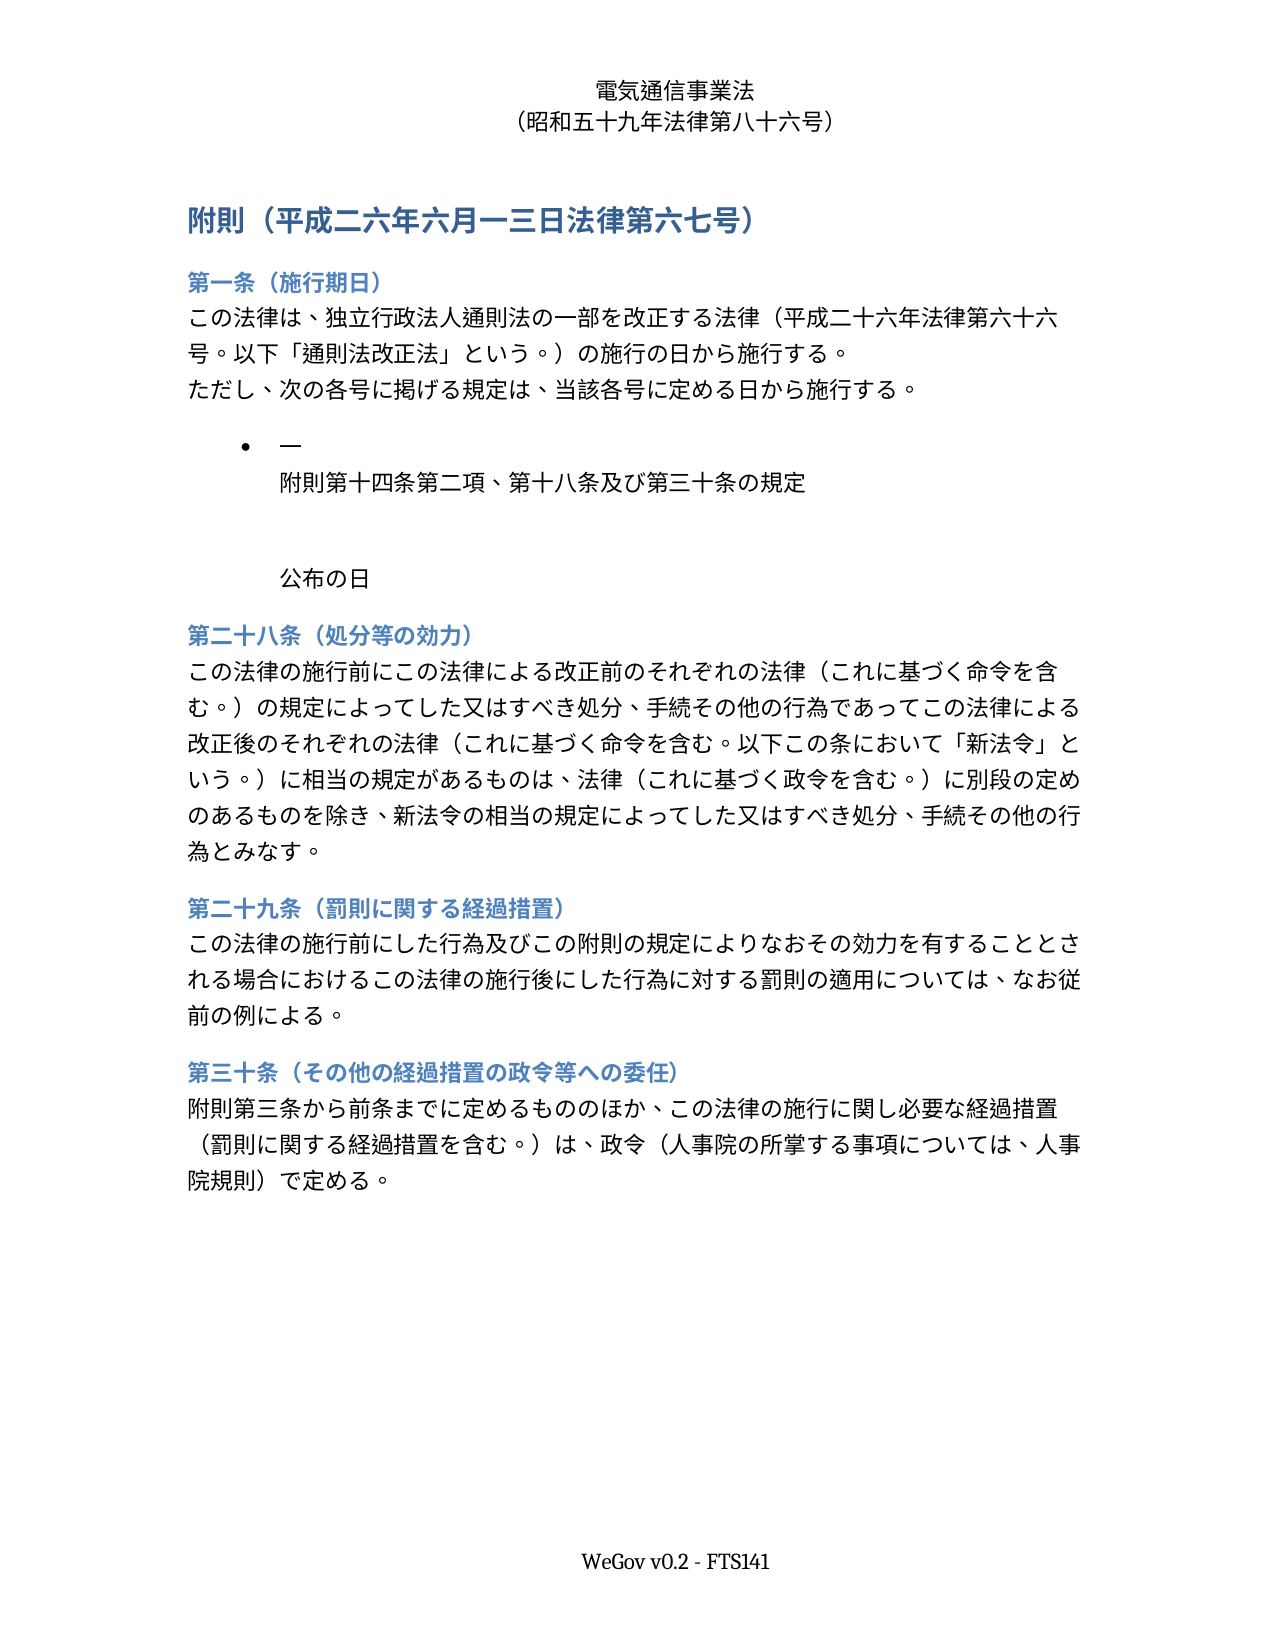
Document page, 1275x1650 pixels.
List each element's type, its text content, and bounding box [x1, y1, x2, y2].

text この法律は、独立行政法人通則法の一部を改正する法律（平成二十六年法律第六十六号。以下「通則法改正法」という。）の施行の日から施行する。 ただし、次の各号に掲げる規定は、当該各号に定める日から施行する。 [187, 302, 1087, 406]
subtitle 第二十八条（処分等の効力） [187, 620, 1087, 651]
subtitle 第一条（施行期日） [187, 266, 1087, 298]
text 附則第三条から前条までに定めるもののほか、この法律の施行に関し必要な経過措置（罰則に関する経過措置を含む。）は、政令（人事院の所掌する事項については、人事院規則）で定める。 [187, 1093, 1087, 1196]
text この法律の施行前にこの法律による改正前のそれぞれの法律（これに基づく命令を含む。）の規定によってした又はすべき処分、手続その他の行為であってこの法律による改正後のそれぞれの法律（これに基づく命令を含む。以下この条において「新法令」という。）に相当の規定があるものは、法律（これに基づく政令を含む。）に別段の定めのあるものを除き、新法令の相当の規定によってした又はすべき処分、手続その他の行為とみなす。 [187, 656, 1087, 867]
text この法律の施行前にした行為及びこの附則の規定によりなおその効力を有することとされる場合におけるこの法律の施行後にした行為に対する罰則の適用については、なお従前の例による。 [187, 928, 1087, 1032]
subtitle 第三十条（その他の経過措置の政令等への委任） [187, 1057, 1087, 1088]
subtitle 附則（平成二六年六月一三日法律第六七号） [187, 200, 1087, 240]
list 一 附則第十四条第二項、第十八条及び第三十条の規定 公布の日 [242, 431, 1087, 594]
subtitle 第二十九条（罰則に関する経過措置） [187, 892, 1087, 924]
